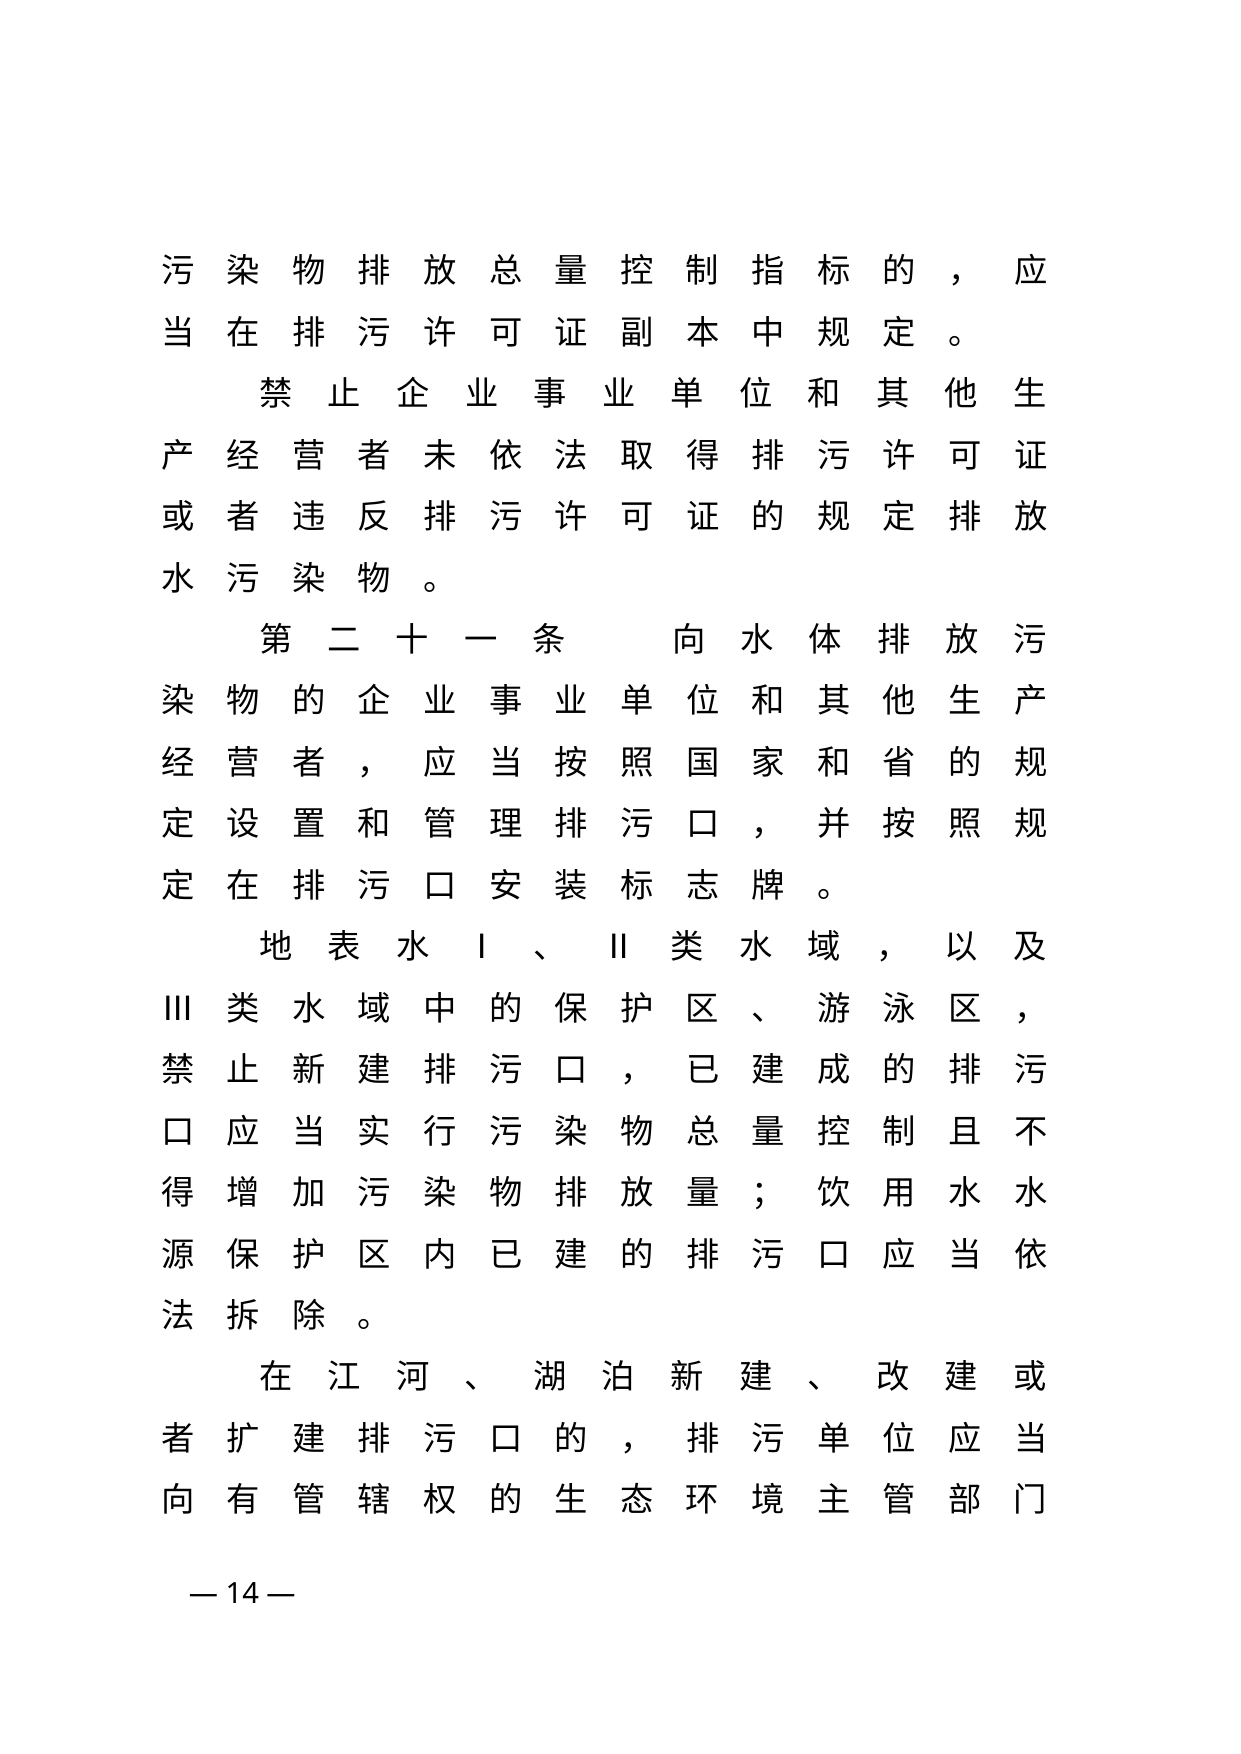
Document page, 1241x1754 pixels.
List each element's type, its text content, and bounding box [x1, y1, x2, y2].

text 第二十一条 向水体排放污染物的企业事业单位和其他生产经营者，应当按照国家和省的规定设置和管理排污口，并按照规定在排污口安装标志牌。 [161, 606, 1079, 913]
text 地表水Ⅰ、Ⅱ类水域，以及Ⅲ类水域中的保护区、游泳区，禁止新建排污口，已建成的排污口应当实行污染物总量控制且不得增加污染物排放量；饮用水水源保护区内已建的排污口应当依法拆除。 [161, 913, 1079, 1344]
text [161, 237, 1079, 360]
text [161, 1344, 1079, 1528]
text 禁止企业事业单位和其他生产经营者未依法取得排污许可证或者违反排污许可证的规定排放水污染物。 [161, 360, 1079, 606]
